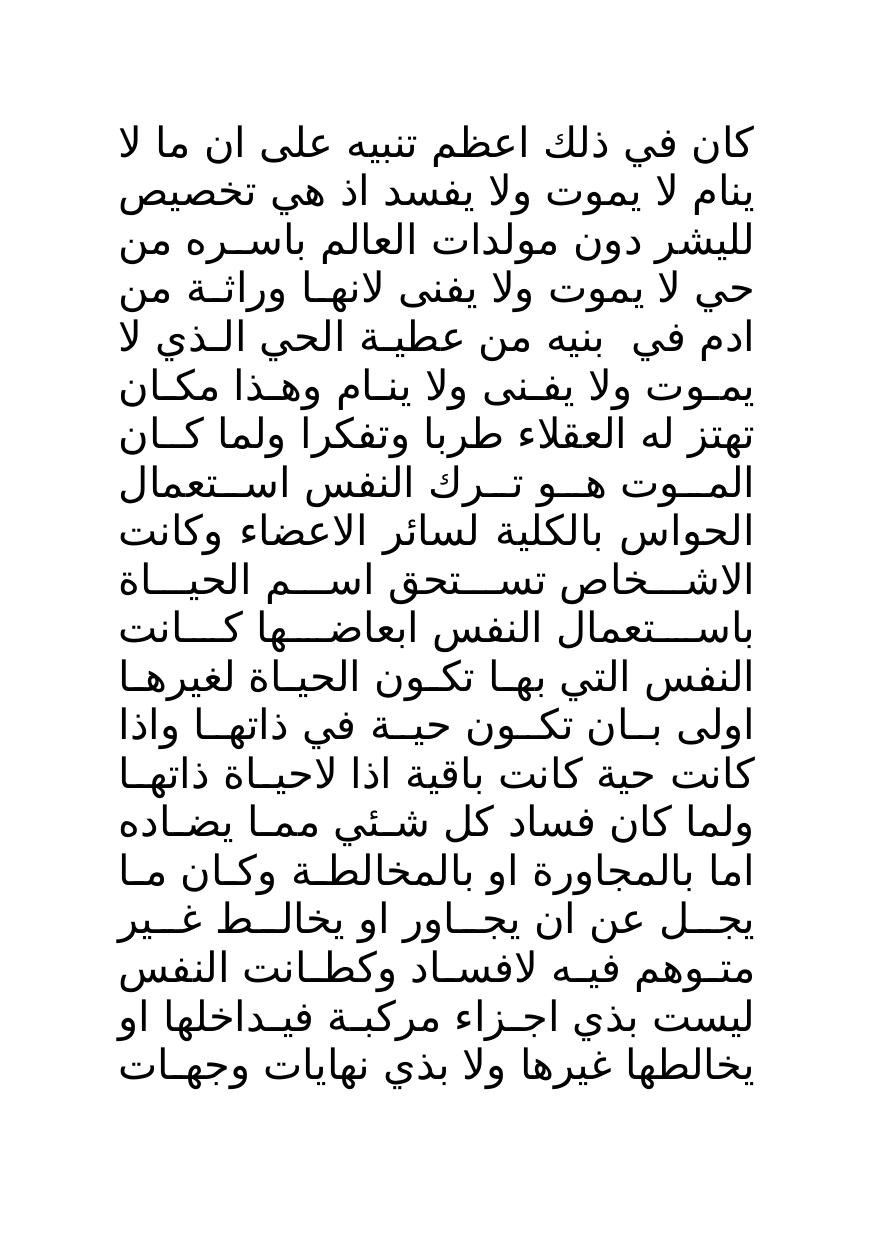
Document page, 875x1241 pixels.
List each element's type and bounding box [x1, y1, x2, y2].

text [118, 118, 756, 1089]
